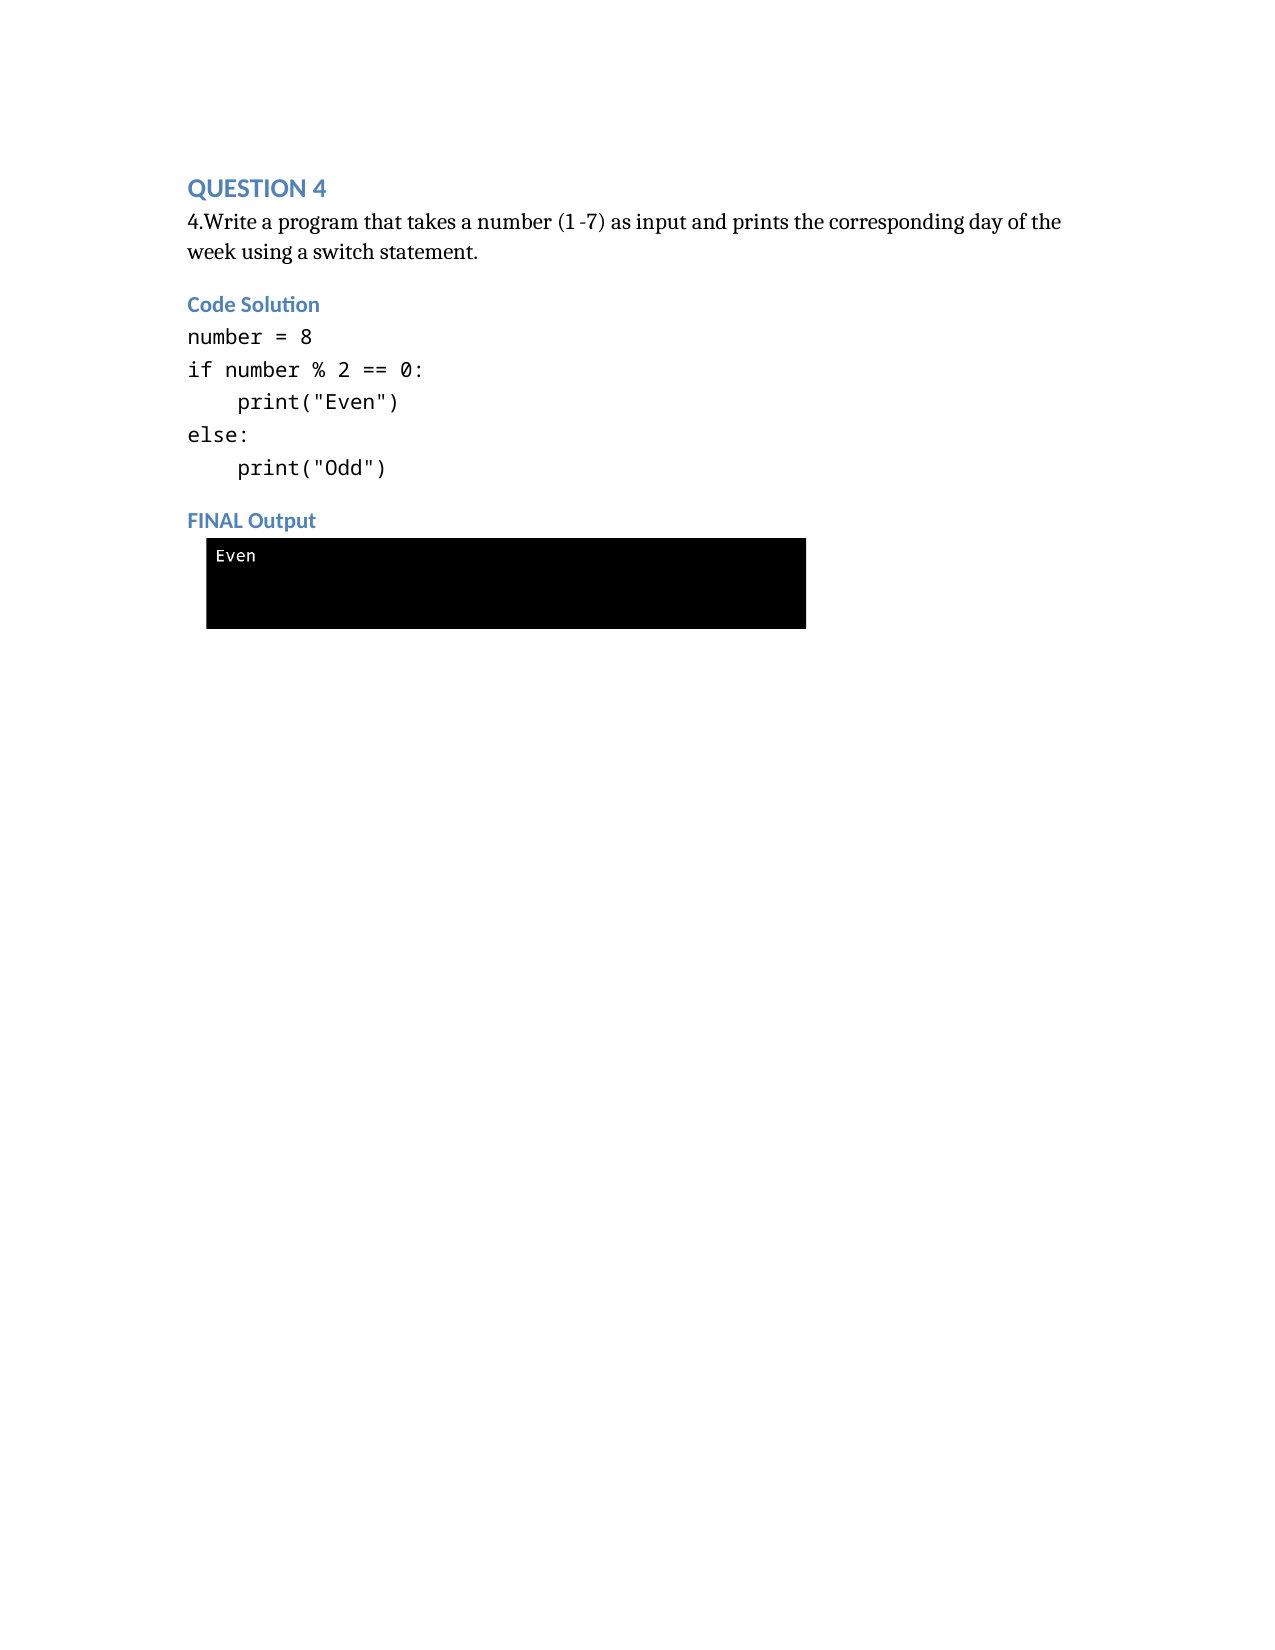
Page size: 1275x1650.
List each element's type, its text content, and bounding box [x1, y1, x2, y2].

picture [206, 538, 807, 629]
subtitle Code Solution [187, 290, 1087, 318]
text 4.Write a program that takes a number (1 -7) as input and prints the corresponding day of the week using a switch statement. [187, 209, 1087, 265]
subtitle FINAL Output [187, 506, 1087, 534]
text number = 8 if number % 2 == 0: print("Even") else: print("Odd") [187, 322, 1087, 481]
subtitle QUESTION 4 [187, 171, 1087, 204]
